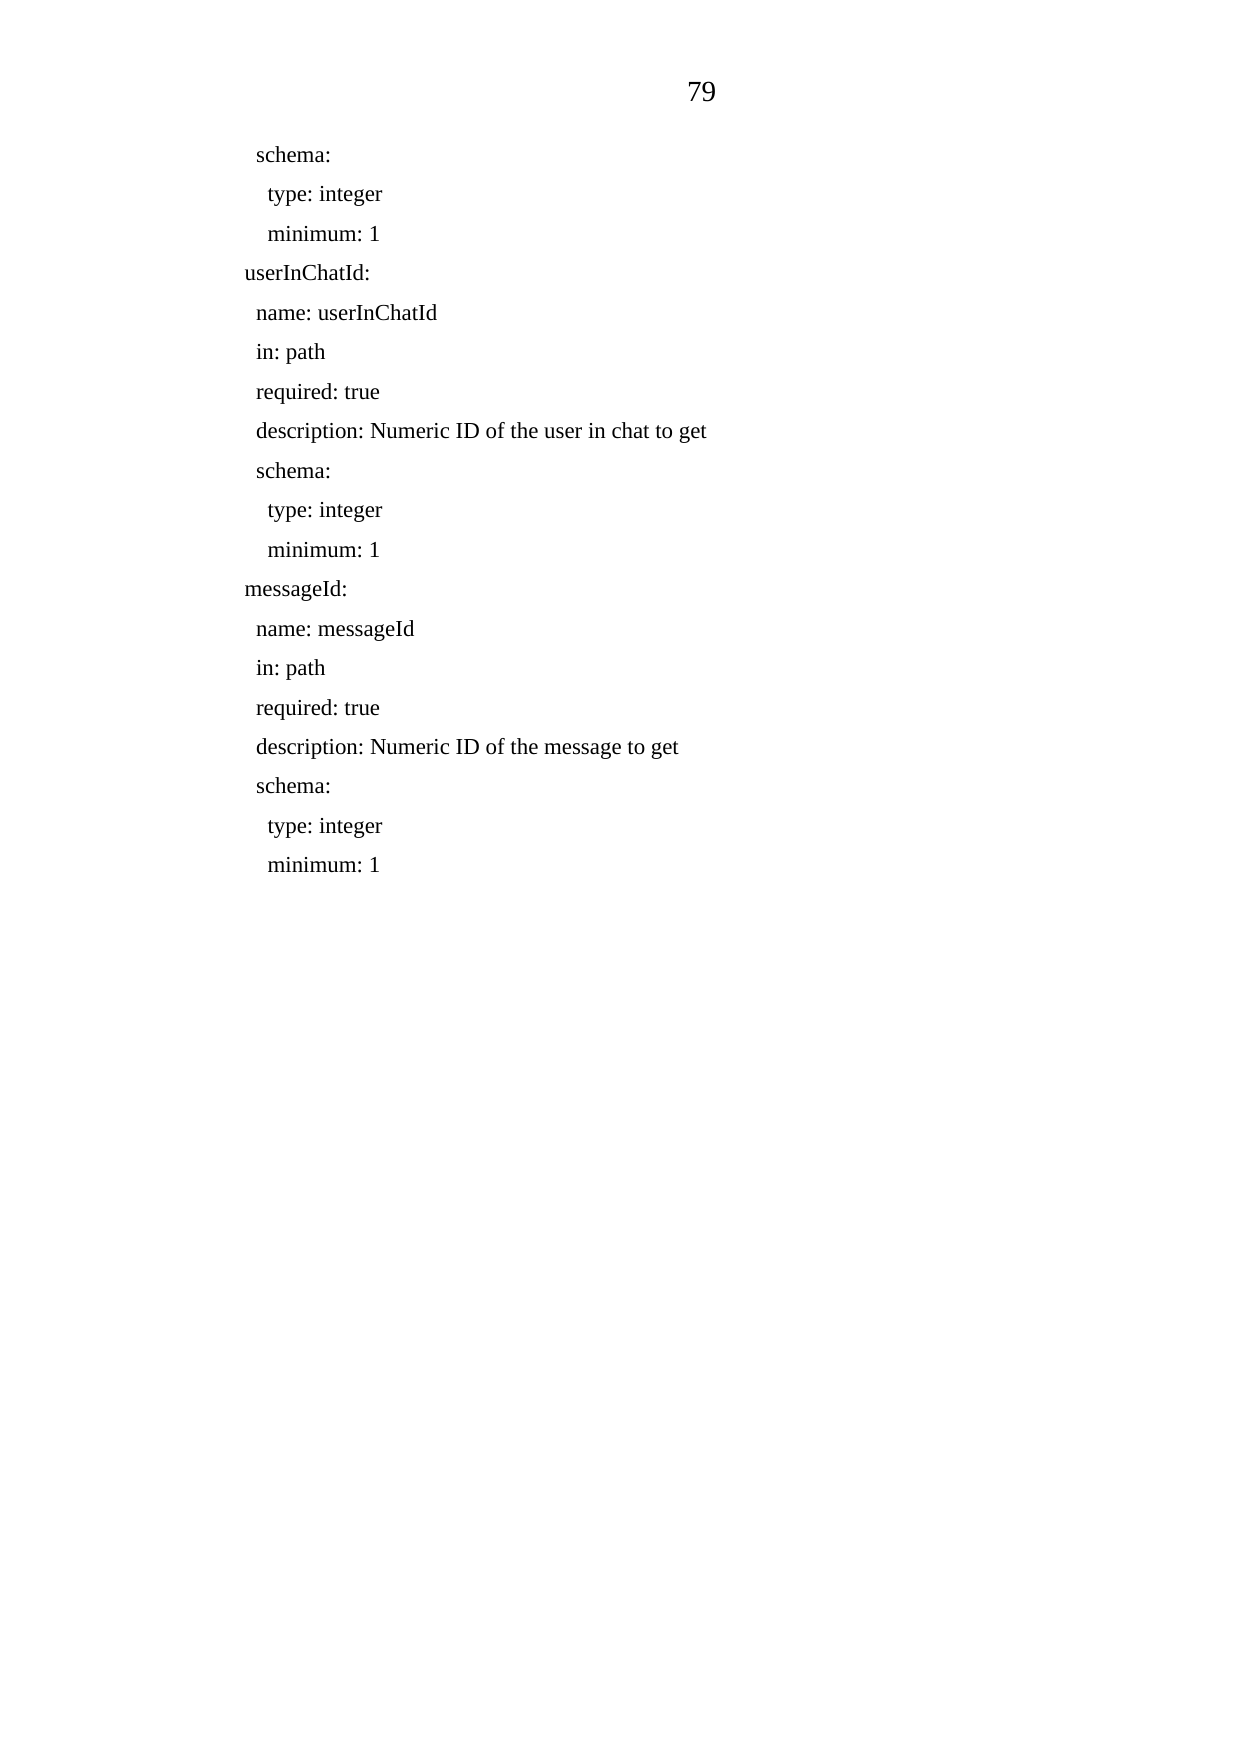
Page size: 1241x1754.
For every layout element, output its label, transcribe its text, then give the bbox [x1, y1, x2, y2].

text minimum: 1 [148, 851, 1181, 878]
text required: true [148, 378, 1181, 404]
text name: messageId [148, 614, 1181, 641]
text type: integer [148, 812, 1181, 838]
text type: integer [148, 180, 1181, 207]
text description: Numeric ID of the user in chat to get [148, 417, 1181, 443]
text in: path [148, 338, 1181, 364]
text schema: [148, 772, 1181, 799]
text minimum: 1 [148, 220, 1181, 246]
text userInChatId: [148, 259, 1181, 286]
text type: integer [148, 496, 1181, 522]
text in: path [148, 654, 1181, 680]
text schema: [148, 141, 1181, 167]
text required: true [148, 693, 1181, 720]
text minimum: 1 [148, 536, 1181, 562]
text description: Numeric ID of the message to get [148, 733, 1181, 759]
text name: userInChatId [148, 299, 1181, 325]
text messageId: [148, 575, 1181, 601]
text schema: [148, 457, 1181, 483]
